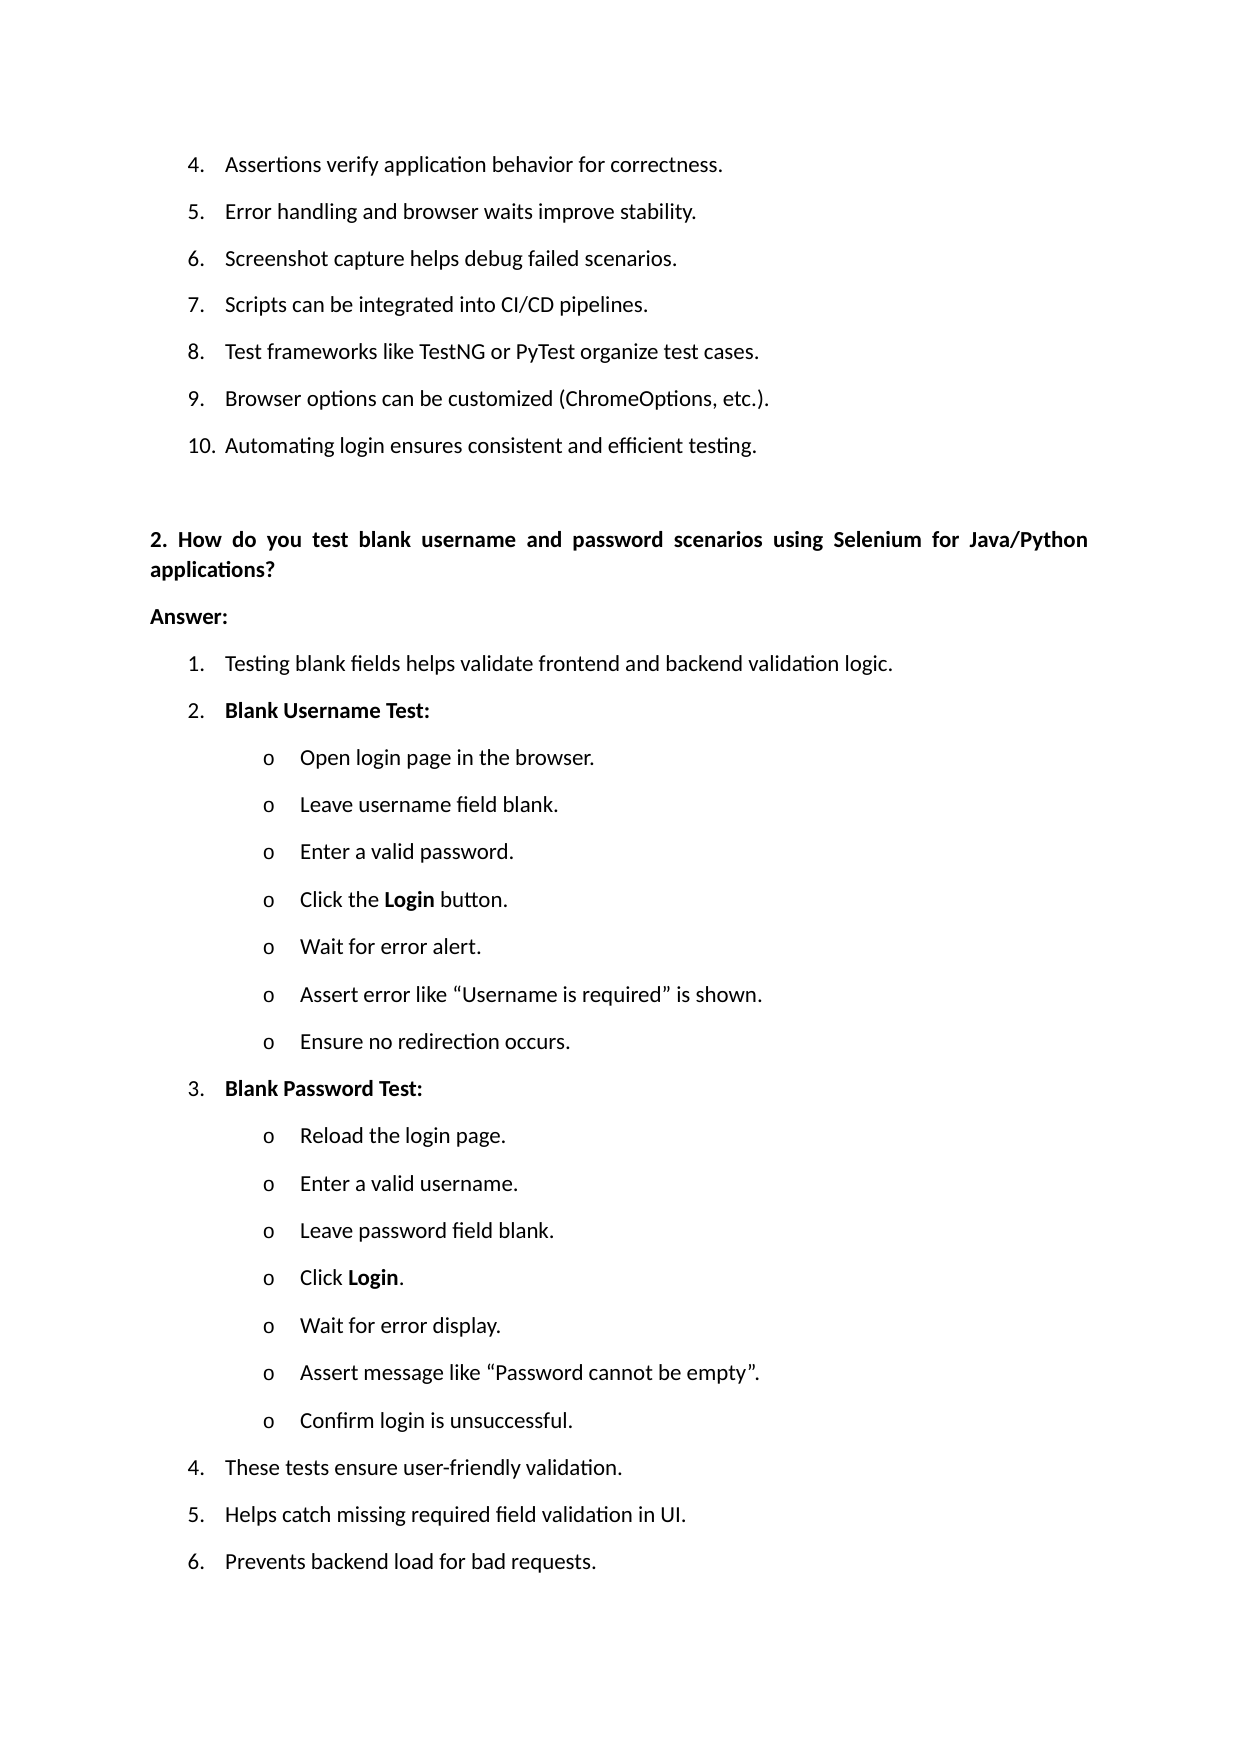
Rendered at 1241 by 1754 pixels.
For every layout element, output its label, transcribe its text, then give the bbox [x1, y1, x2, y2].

list Helps catch missing required field validation in UI. [187, 1500, 1090, 1528]
list Assert error like “Username is required” is shown. [262, 980, 1090, 1008]
list Confirm login is unsuccessful. [262, 1406, 1090, 1434]
list Ensure no redirection occurs. [262, 1027, 1090, 1056]
list Test frameworks like TestNG or PyTest organize test cases. [187, 337, 1090, 366]
list Wait for error alert. [262, 932, 1090, 961]
list Scripts can be integrated into CI/CD pipelines. [187, 291, 1090, 319]
list Leave username field blank. [262, 790, 1090, 819]
list Automating login ensures consistent and efficient testing. [187, 431, 1090, 459]
list Browser options can be customized (ChromeOptions, etc.). [187, 384, 1090, 412]
list Screenshot capture helps debug failed scenarios. [187, 244, 1090, 272]
list Testing blank fields helps validate frontend and backend validation logic. [187, 649, 1090, 677]
list Leave password field blank. [262, 1216, 1090, 1245]
list Prevents backend load for bad requests. [187, 1547, 1090, 1575]
text 2. How do you test blank username and password scenarios using Selenium for Java/Python applications? [150, 525, 1090, 583]
list Blank Username Test: [187, 696, 1090, 724]
list Enter a valid password. [262, 837, 1090, 866]
list Blank Password Test: [187, 1074, 1090, 1102]
list Click Login. [262, 1263, 1090, 1292]
list Assertions verify application behavior for correctness. [187, 150, 1090, 178]
list Click the Login button. [262, 885, 1090, 913]
list Wait for error display. [262, 1311, 1090, 1339]
list Reload the login page. [262, 1121, 1090, 1150]
list These tests ensure user-friendly validation. [187, 1453, 1090, 1481]
list Open login page in the browser. [262, 743, 1090, 771]
text Answer: [150, 602, 1090, 630]
list Assert message like “Password cannot be empty”. [262, 1358, 1090, 1387]
list Error handling and browser waits improve stability. [187, 197, 1090, 225]
list Enter a valid username. [262, 1169, 1090, 1197]
